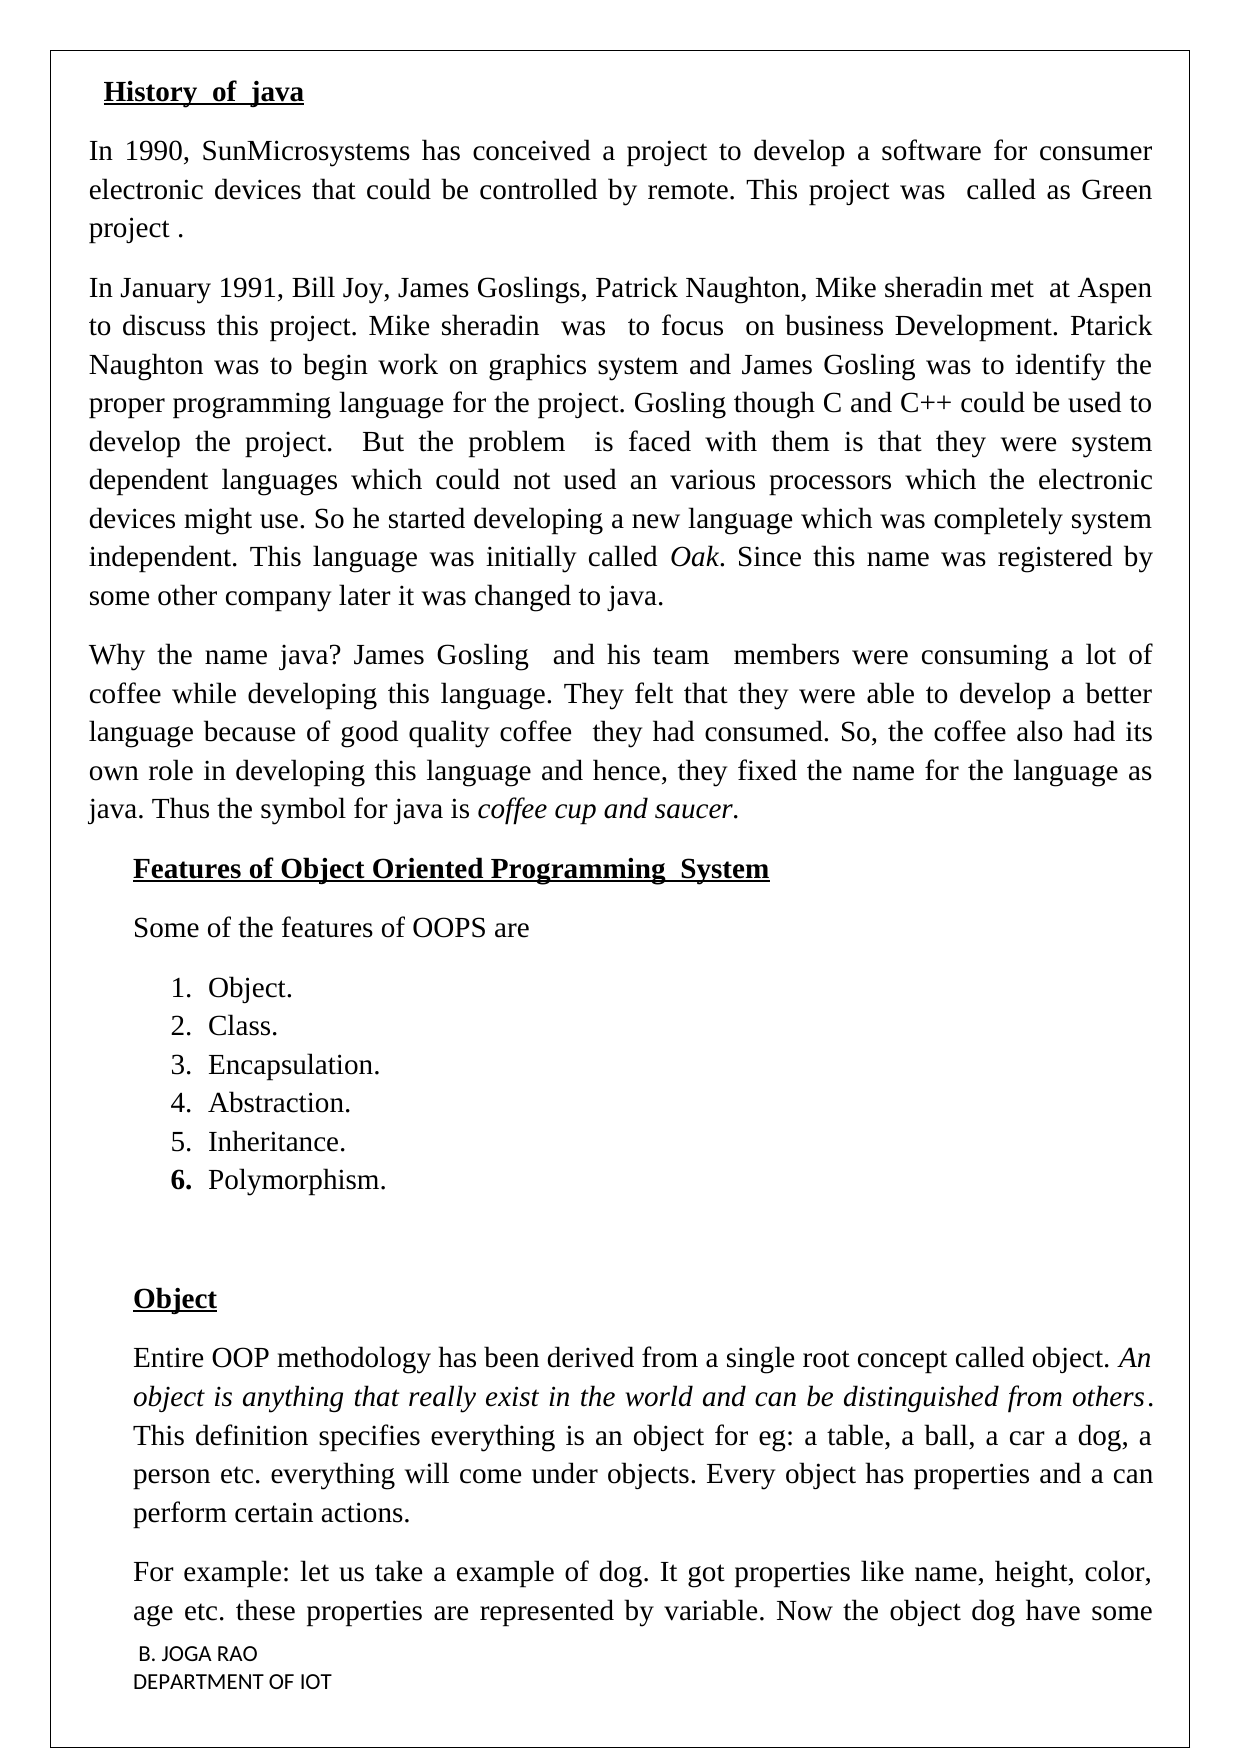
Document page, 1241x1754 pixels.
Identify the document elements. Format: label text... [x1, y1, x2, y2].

list Encapsulation. [170, 1047, 1154, 1080]
text Features of Object Oriented Programming System [133, 851, 1154, 884]
text Object [133, 1281, 1154, 1315]
text Entire OOP methodology has been derived from a single root concept called object. An object is anything that really exist in the world and can be distinguished from others. This definition specifies everything is an object for eg: a table, a ball, a car a dog, a person etc. everything will come under objects. Every object has properties and a can perform certain actions. [133, 1341, 1154, 1528]
text In January 1991, Bill Joy, James Goslings, Patrick Naughton, Mike sheradin met at Aspen to discuss this project. Mike sheradin was to focus on business Development. Ptarick Naughton was to begin work on graphics system and James Gosling was to identify the proper programming language for the project. Gosling though C and C++ could be used to develop the project. But the problem is faced with them is that they were system dependent languages which could not used an various processors which the electronic devices might use. So he started developing a new language which was completely system independent. This language was initially called Oak. Since this name was registered by some other company later it was changed to java. [88, 270, 1154, 612]
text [133, 1554, 1154, 1626]
list Abstraction. [170, 1085, 1154, 1119]
list Object. [170, 970, 1154, 1003]
text Why the name java? James Gosling and his team members were consuming a lot of coffee while developing this language. They felt that they were able to develop a better language because of good quality coffee they had consumed. So, the coffee also had its own role in developing this language and hence, they fixed the name for the language as java. Thus the symbol for java is coffee cup and saucer. [88, 637, 1154, 825]
list Polymorphism. [170, 1162, 1154, 1196]
text History of java [103, 74, 1154, 107]
text Some of the features of OOPS are [133, 910, 1154, 944]
list Class. [170, 1008, 1154, 1042]
text In 1990, SunMicrosystems has conceived a project to develop a software for consumer electronic devices that could be controlled by remote. This project was called as Green project . [88, 133, 1154, 244]
list Inheritance. [170, 1124, 1154, 1157]
